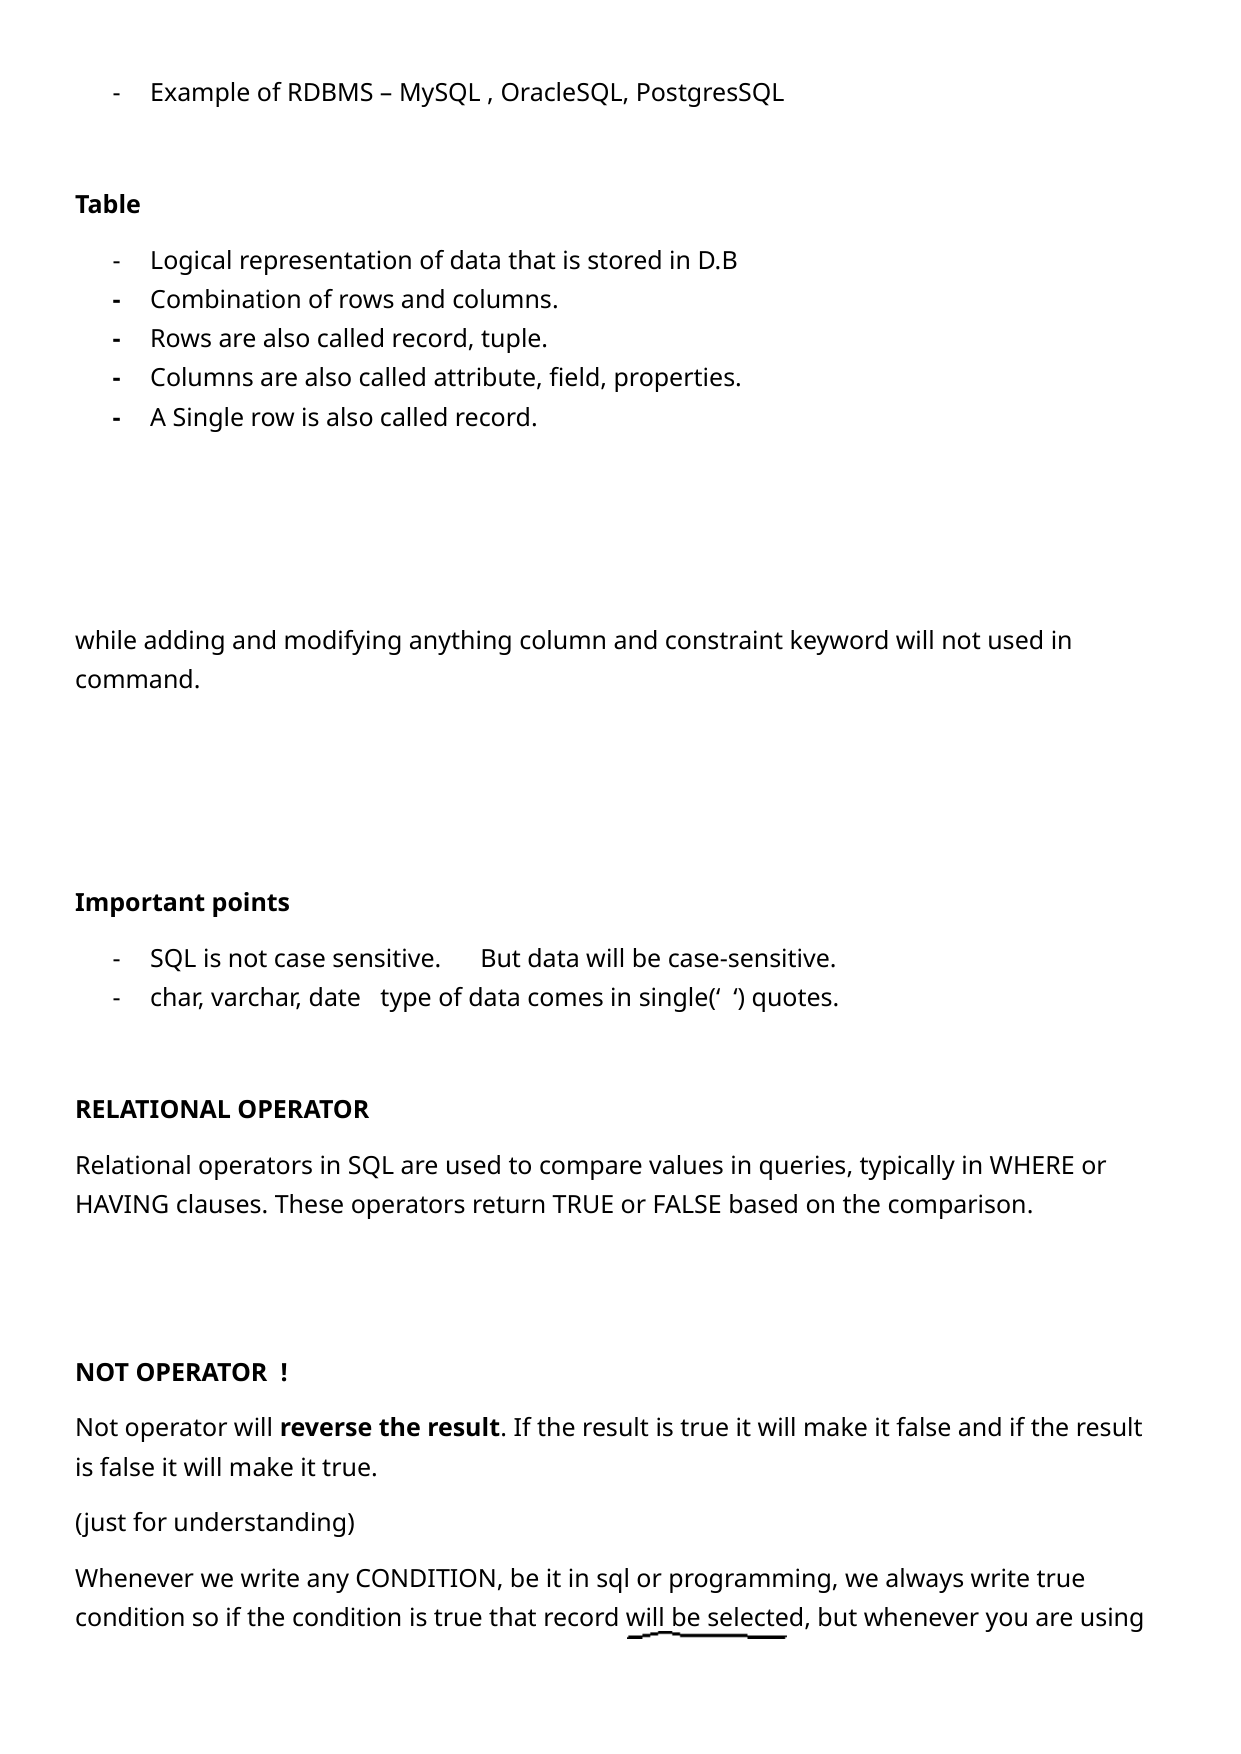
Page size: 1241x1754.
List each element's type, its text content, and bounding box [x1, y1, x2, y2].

list char, varchar, date type of data comes in single(‘ ‘) quotes. [112, 980, 1165, 1014]
text Not operator will reverse the result. If the result is true it will make it false and if the result is false it will make it true. [75, 1410, 1165, 1483]
picture [627, 1631, 787, 1639]
text NOT OPERATOR ! [75, 1354, 1165, 1388]
text Important points [75, 885, 1165, 919]
list SQL is not case sensitive. But data will be case-sensitive. [112, 941, 1165, 975]
list A Single row is also called record. [112, 399, 1165, 433]
list Combination of rows and columns. [112, 282, 1165, 316]
text RELATIONAL OPERATOR [75, 1092, 1165, 1126]
list Example of RDBMS – MySQL , OracleSQL, PostgresSQL [112, 75, 1165, 109]
list Rows are also called record, tuple. [112, 321, 1165, 355]
text while adding and modifying anything column and constraint keyword will not used in command. [75, 622, 1165, 696]
text Table [75, 187, 1165, 221]
text (just for understanding) [75, 1505, 1165, 1539]
text Relational operators in SQL are used to compare values in queries, typically in WHERE or HAVING clauses. These operators return TRUE or FALSE based on the comparison. [75, 1147, 1165, 1221]
list Columns are also called attribute, field, properties. [112, 360, 1165, 394]
list Logical representation of data that is stored in D.B [112, 242, 1165, 277]
